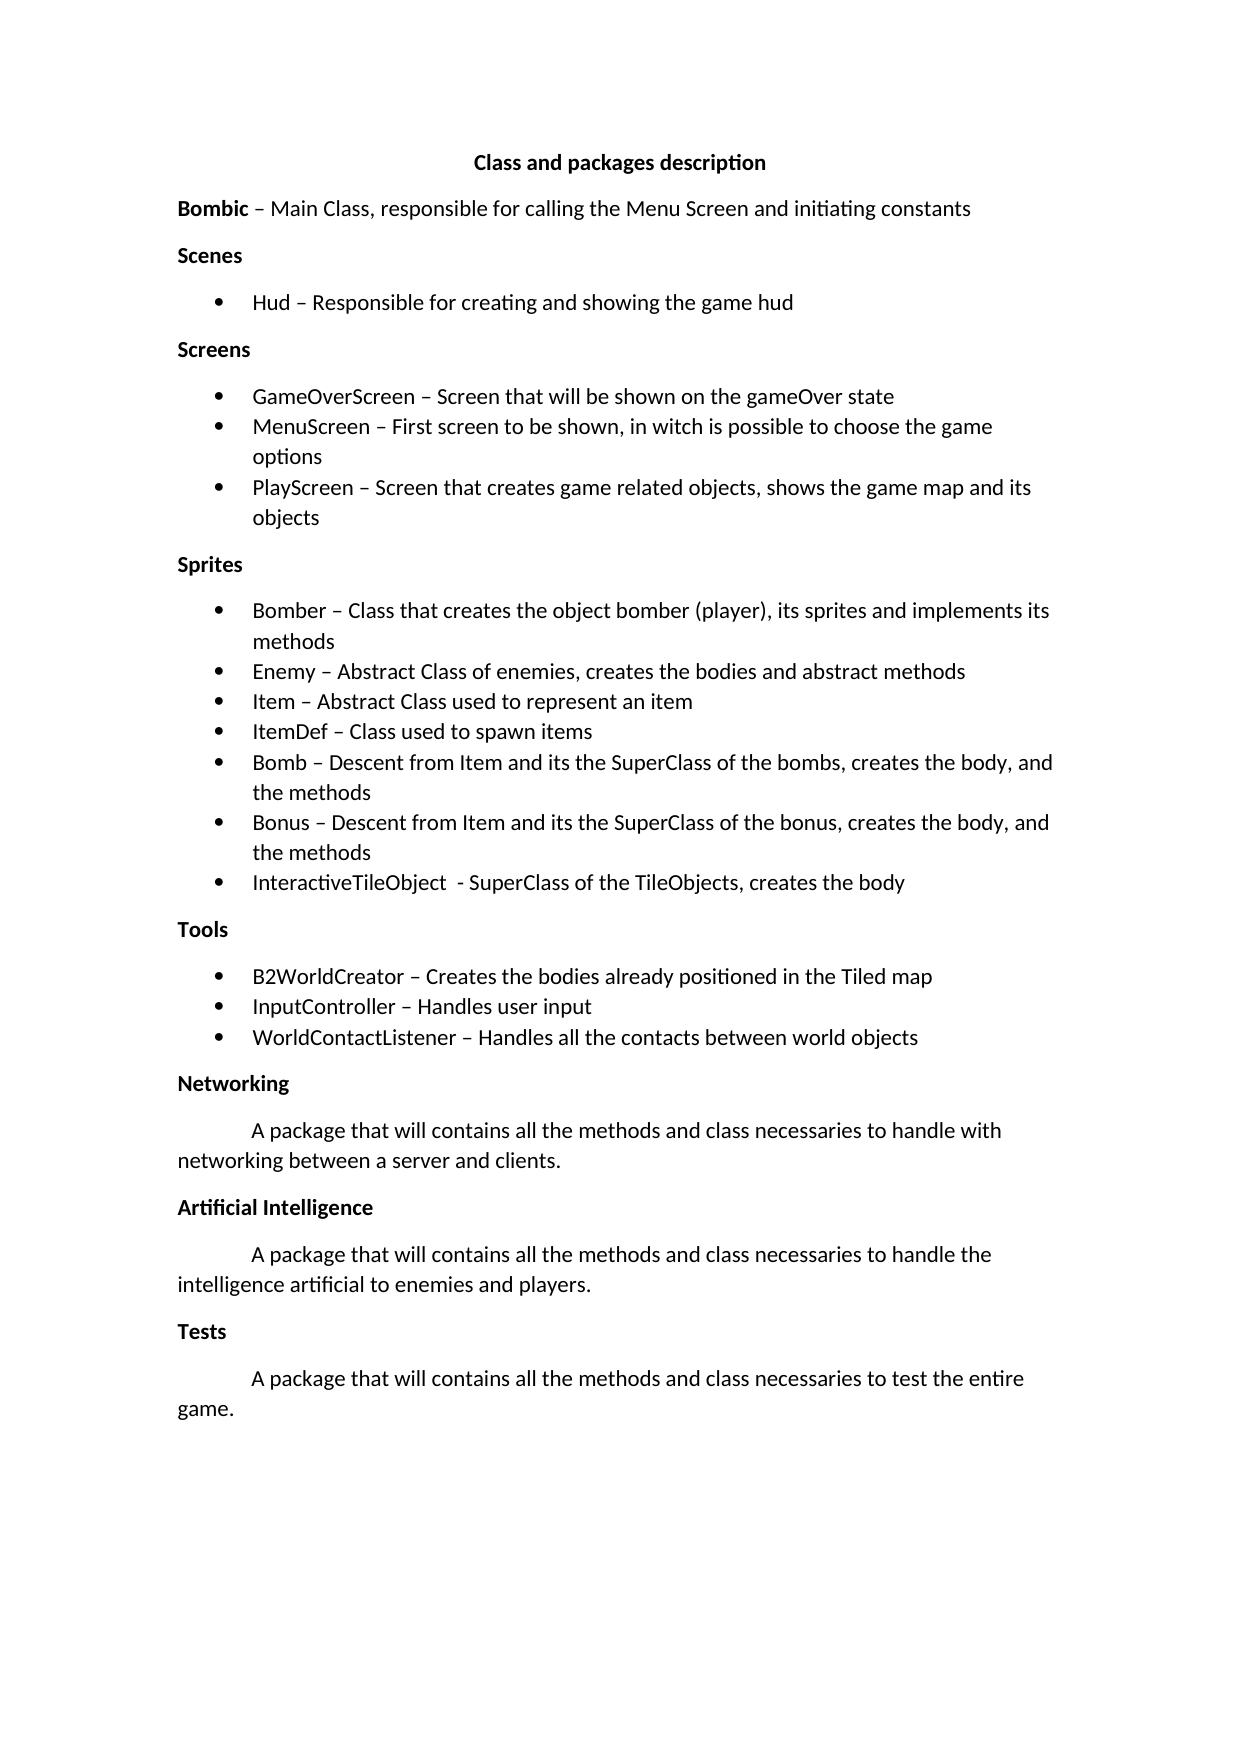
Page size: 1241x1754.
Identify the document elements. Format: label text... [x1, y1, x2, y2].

list ItemDef – Class used to spawn items [215, 717, 1063, 745]
text Bombic – Main Class, responsible for calling the Menu Screen and initiating constants [177, 194, 1063, 222]
text Scenes [177, 241, 1063, 269]
list PlayScreen – Screen that creates game related objects, shows the game map and its objects [215, 473, 1063, 531]
text Artificial Intelligence [177, 1193, 1063, 1221]
list Item – Abstract Class used to represent an item [215, 687, 1063, 715]
text A package that will contains all the methods and class necessaries to test the entire game. [177, 1364, 1063, 1422]
list GameOverScreen – Screen that will be shown on the gameOver state [215, 382, 1063, 410]
text Tests [177, 1317, 1063, 1345]
list Bonus – Descent from Item and its the SuperClass of the bonus, creates the body, and the methods [215, 808, 1063, 866]
text Tools [177, 915, 1063, 943]
list Bomb – Descent from Item and its the SuperClass of the bombs, creates the body, and the methods [215, 748, 1063, 806]
text Sprites [177, 550, 1063, 578]
text Class and packages description [177, 148, 1063, 176]
list Hud – Responsible for creating and showing the game hud [215, 288, 1063, 316]
list B2WorldCreator – Creates the bodies already positioned in the Tiled map [215, 962, 1063, 990]
text Screens [177, 335, 1063, 363]
list MenuScreen – First screen to be shown, in witch is possible to choose the game options [215, 412, 1063, 470]
text Networking [177, 1069, 1063, 1097]
text A package that will contains all the methods and class necessaries to handle the intelligence artificial to enemies and players. [177, 1240, 1063, 1298]
list InputController – Handles user input [215, 992, 1063, 1020]
list InteractiveTileObject - SuperClass of the TileObjects, creates the body [215, 868, 1063, 896]
list Enemy – Abstract Class of enemies, creates the bodies and abstract methods [215, 657, 1063, 685]
list WorldContactListener – Handles all the contacts between world objects [215, 1023, 1063, 1051]
text A package that will contains all the methods and class necessaries to handle with networking between a server and clients. [177, 1116, 1063, 1174]
list Bomber – Class that creates the object bomber (player), its sprites and implements its methods [215, 597, 1063, 655]
